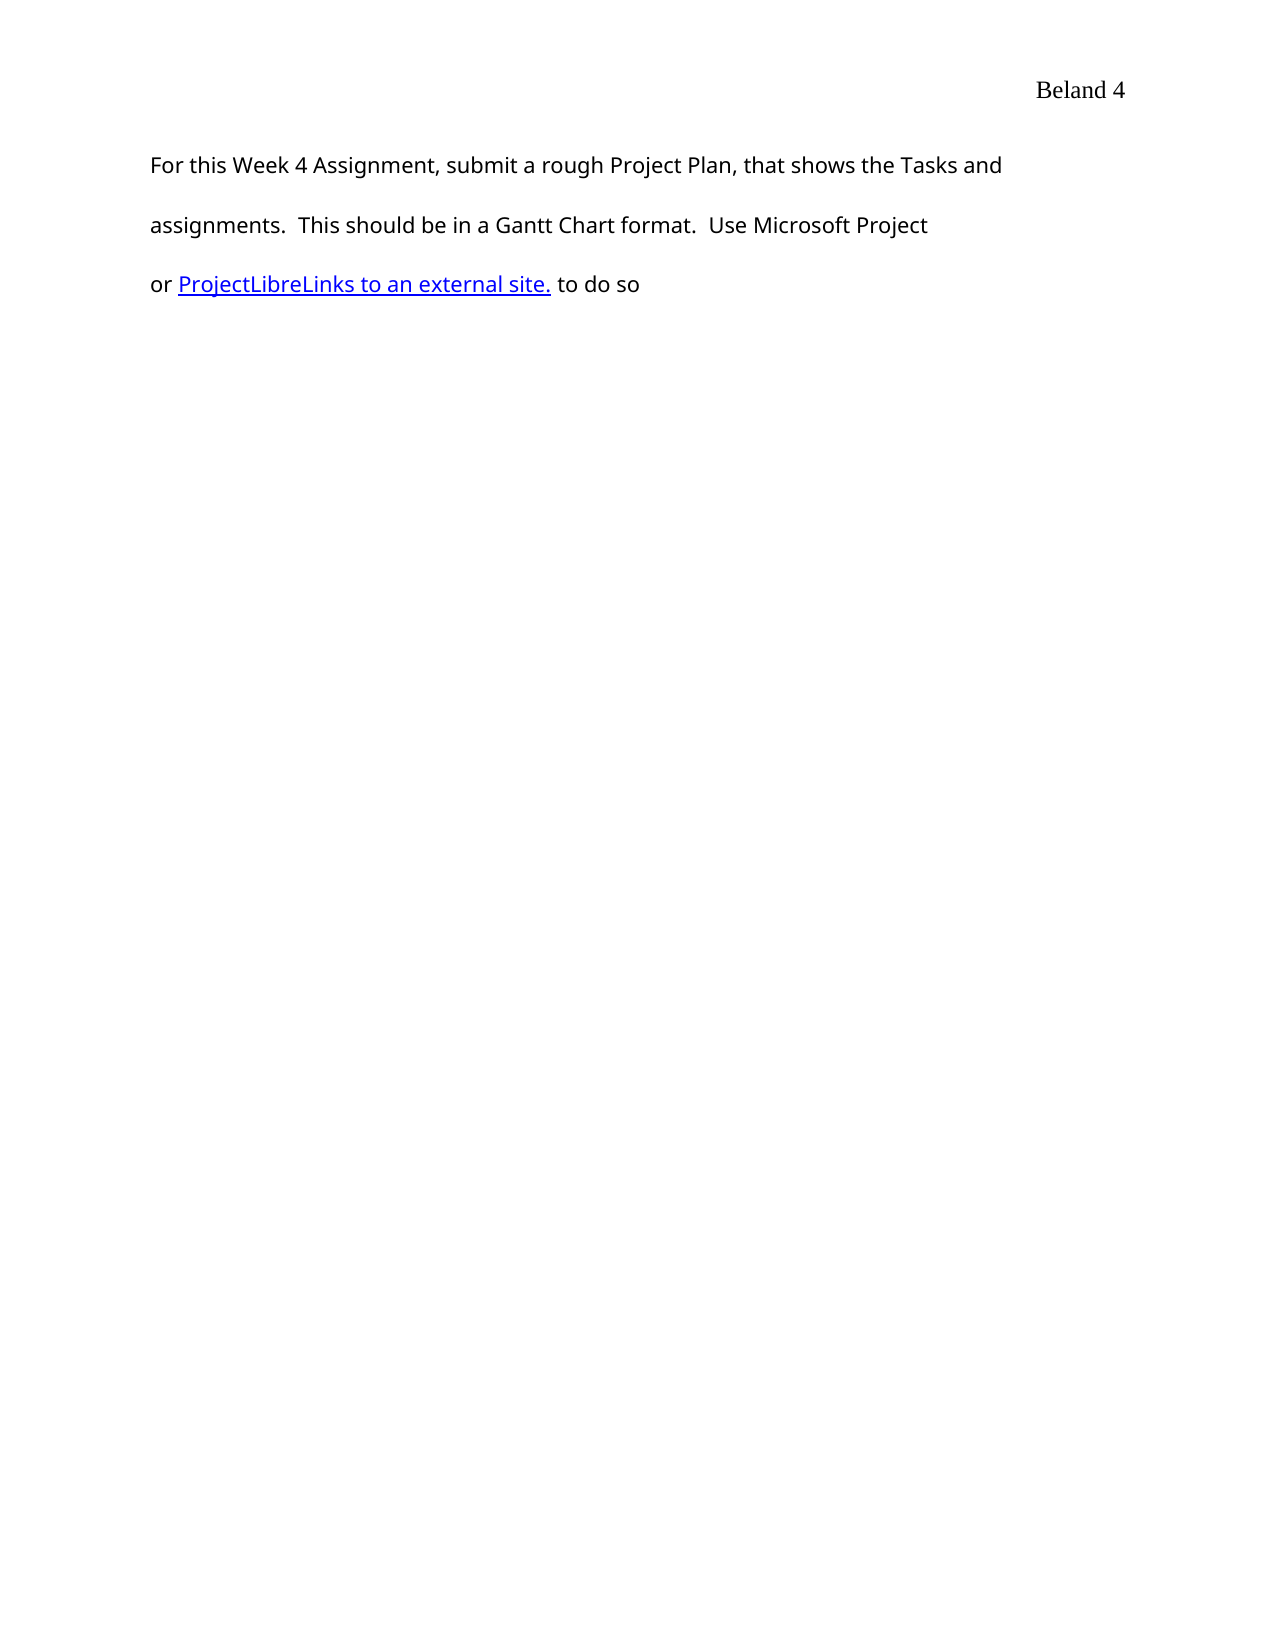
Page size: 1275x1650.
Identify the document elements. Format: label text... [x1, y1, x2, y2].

text For this Week 4 Assignment, submit a rough Project Plan, that shows the Tasks and assignments. This should be in a Gantt Chart format. Use Microsoft Project or ProjectLibreLinks to an external site. to do so [150, 150, 1125, 299]
